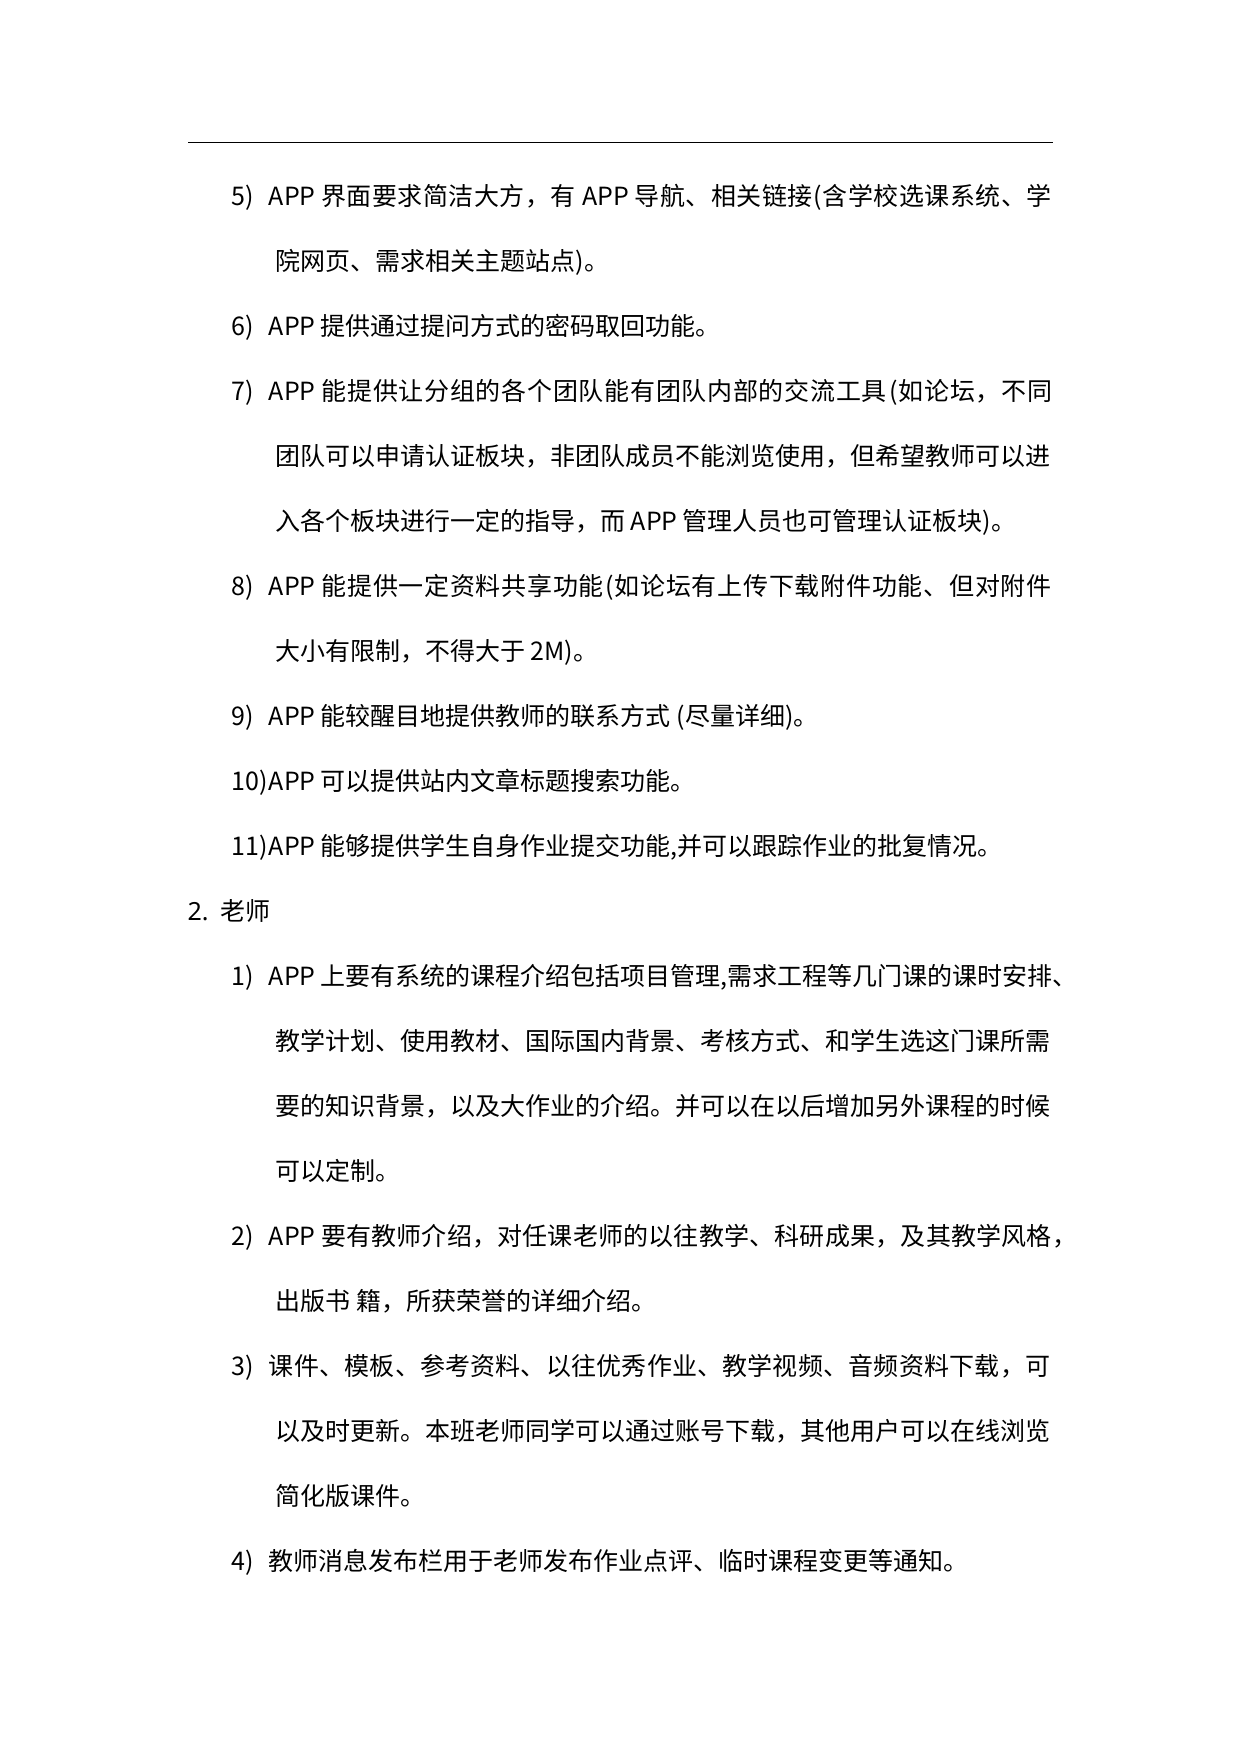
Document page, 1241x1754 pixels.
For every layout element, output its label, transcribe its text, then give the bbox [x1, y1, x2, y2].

list APP能较醒目地提供教师的联系方式 (尽量详细)。 [231, 682, 1053, 747]
list APP要有教师介绍，对任课老师的以往教学、科研成果，及其教学风格，出版书 籍，所获荣誉的详细介绍。 [231, 1202, 1053, 1332]
list 老师 [187, 877, 1053, 942]
list 课件、模板、参考资料、以往优秀作业、教学视频、音频资料下载，可以及时更新。本班老师同学可以通过账号下载，其他用户可以在线浏览简化版课件。 [231, 1332, 1053, 1527]
list APP上要有系统的课程介绍包括项目管理,需求工程等几门课的课时安排、教学计划、使用教材、国际国内背景、考核方式、和学生选这门课所需要的知识背景，以及大作业的介绍。并可以在以后增加另外课程的时候可以定制。 [231, 942, 1053, 1202]
list APP界面要求简洁大方，有APP导航、相关链接(含学校选课系统、学院网页、需求相关主题站点)。 [231, 162, 1053, 292]
list APP提供通过提问方式的密码取回功能。 [231, 292, 1053, 357]
list APP能提供让分组的各个团队能有团队内部的交流工具(如论坛，不同团队可以申请认证板块，非团队成员不能浏览使用，但希望教师可以进入各个板块进行一定的指导，而APP管理人员也可管理认证板块)。 [231, 357, 1053, 552]
list APP可以提供站内文章标题搜索功能。 [231, 747, 1053, 812]
list 教师消息发布栏用于老师发布作业点评、临时课程变更等通知。 [231, 1527, 1053, 1592]
list APP能够提供学生自身作业提交功能,并可以跟踪作业的批复情况。 [231, 812, 1053, 877]
list APP能提供一定资料共享功能(如论坛有上传下载附件功能、但对附件大小有限制，不得大于2M)。 [231, 552, 1053, 682]
